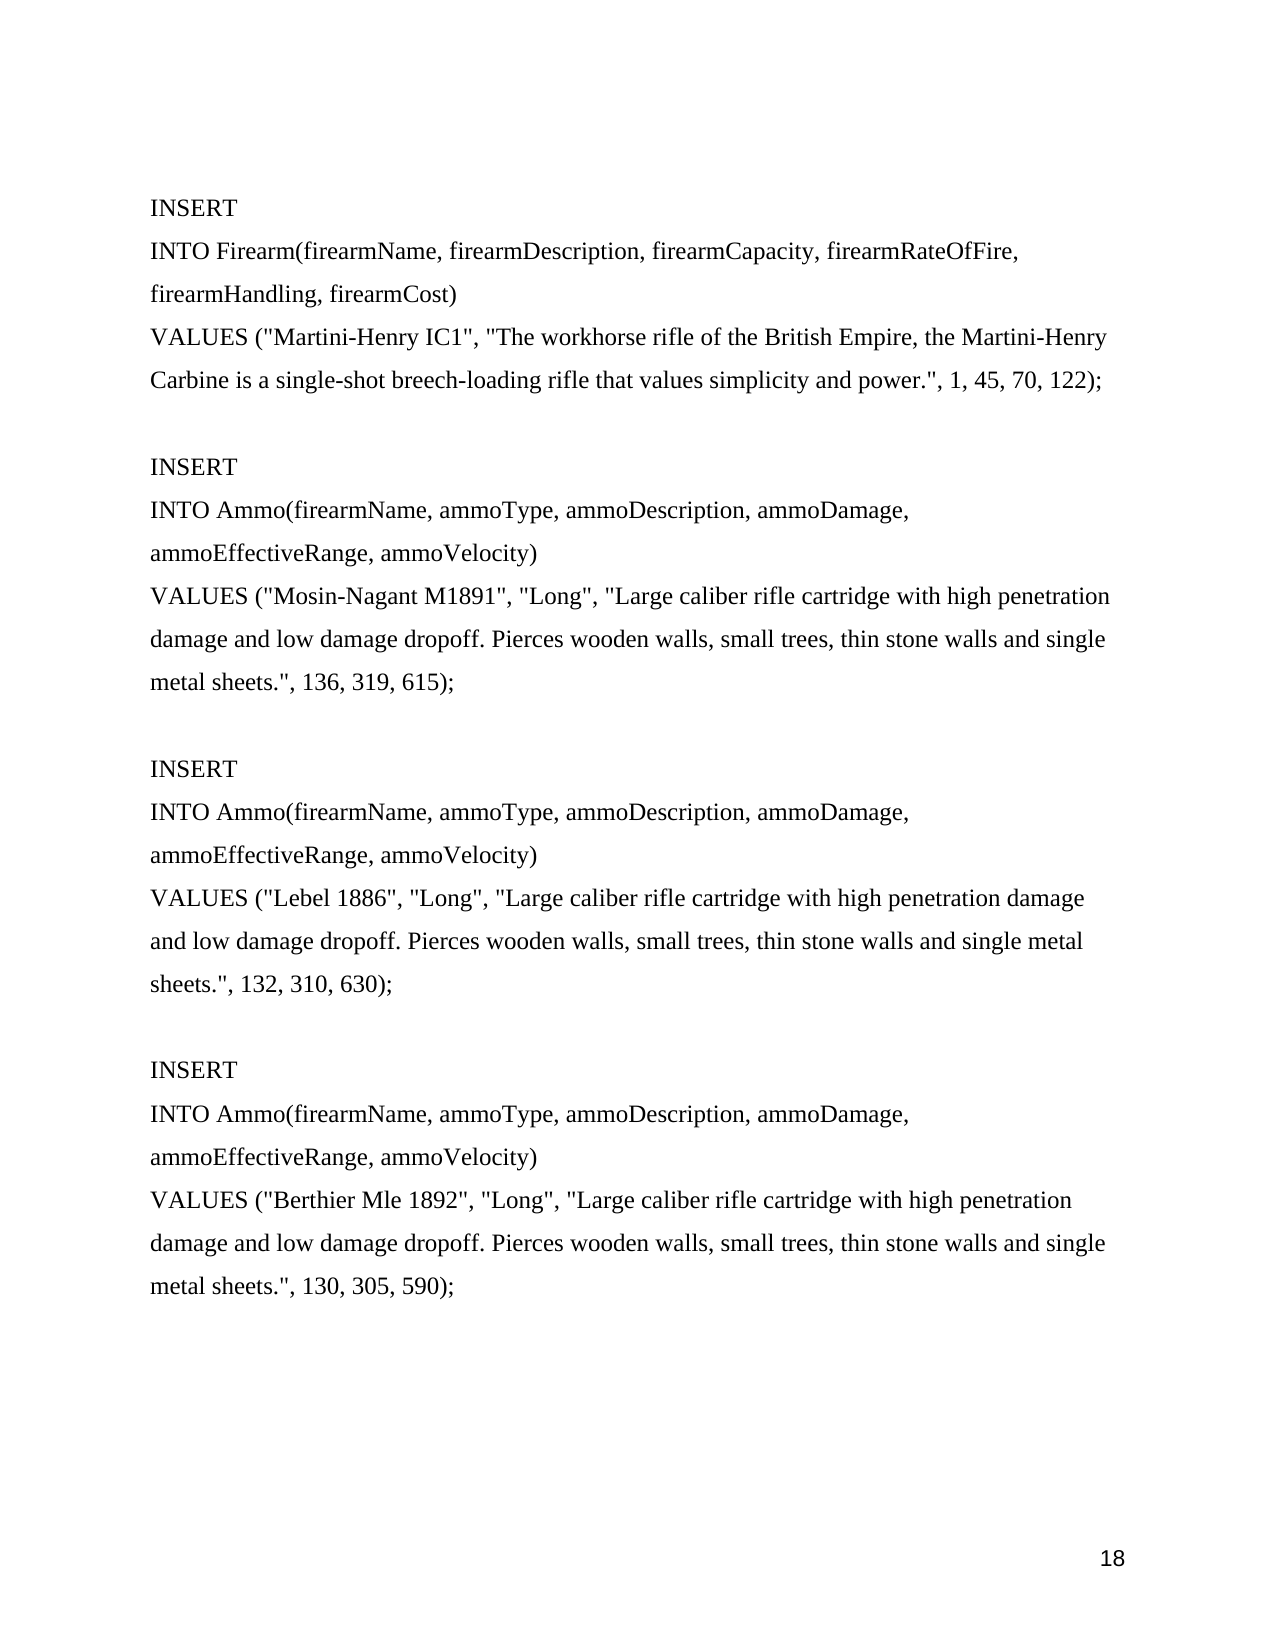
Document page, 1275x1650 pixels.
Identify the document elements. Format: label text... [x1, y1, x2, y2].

text INTO Ammo(firearmName, ammoType, ammoDescription, ammoDamage, ammoEffectiveRange, ammoVelocity) [150, 1099, 1125, 1171]
text INSERT [150, 1056, 1125, 1084]
text INSERT [150, 193, 1125, 222]
text INTO Ammo(firearmName, ammoType, ammoDescription, ammoDamage, ammoEffectiveRange, ammoVelocity) [150, 797, 1125, 869]
text INTO Ammo(firearmName, ammoType, ammoDescription, ammoDamage, ammoEffectiveRange, ammoVelocity) [150, 495, 1125, 567]
text VALUES ("Mosin-Nagant M1891", "Long", "Large caliber rifle cartridge with high penetration damage and low damage dropoff. Pierces wooden walls, small trees, thin stone walls and single metal sheets.", 136, 319, 615); [150, 581, 1125, 696]
text VALUES ("Berthier Mle 1892", "Long", "Large caliber rifle cartridge with high penetration damage and low damage dropoff. Pierces wooden walls, small trees, thin stone walls and single metal sheets.", 130, 305, 590); [150, 1185, 1125, 1300]
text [150, 236, 1125, 308]
text INSERT [150, 754, 1125, 782]
text VALUES ("Lebel 1886", "Long", "Large caliber rifle cartridge with high penetration damage and low damage dropoff. Pierces wooden walls, small trees, thin stone walls and single metal sheets.", 132, 310, 630); [150, 883, 1125, 998]
text INSERT [150, 452, 1125, 481]
text VALUES ("Martini-Henry IC1", "The workhorse rifle of the British Empire, the Martini-Henry Carbine is a single-shot breech-loading rifle that values simplicity and power.", 1, 45, 70, 122); [150, 322, 1125, 394]
